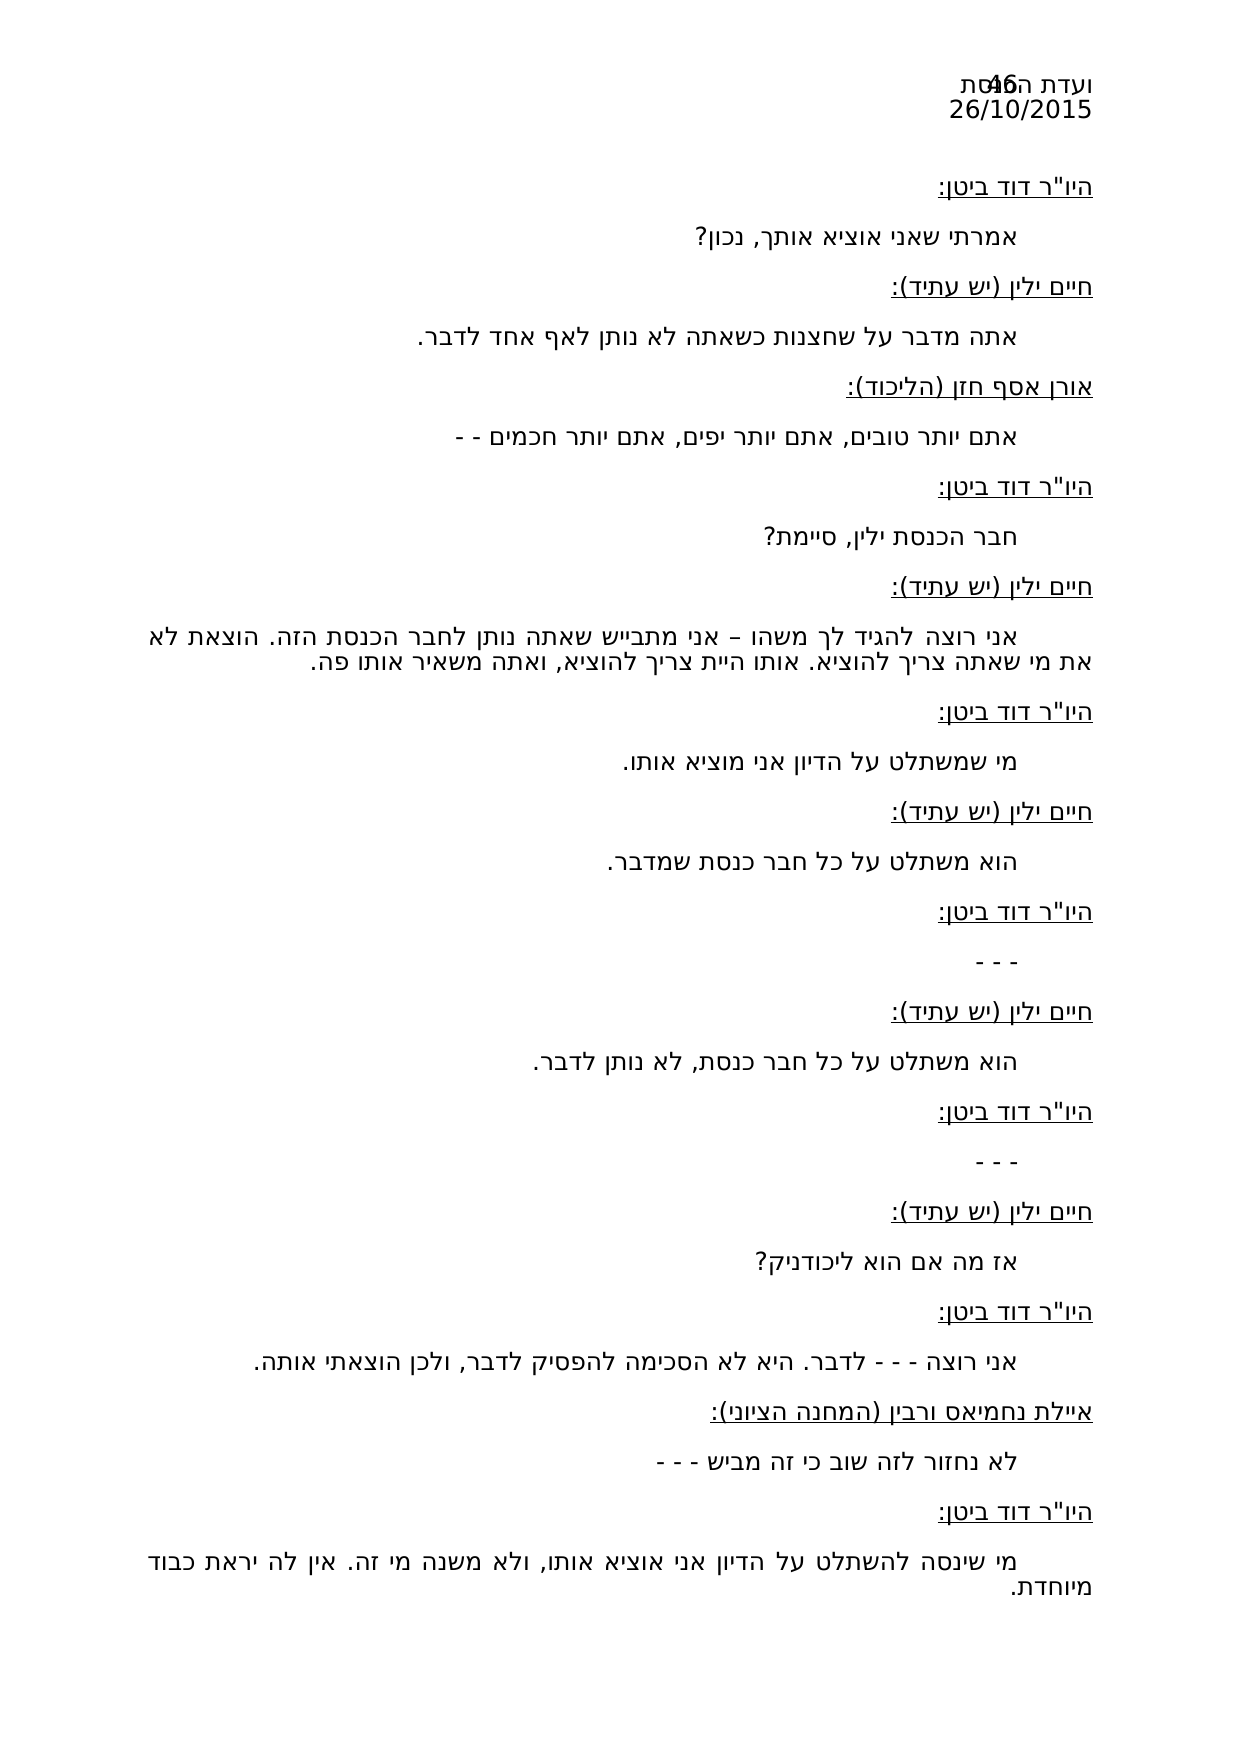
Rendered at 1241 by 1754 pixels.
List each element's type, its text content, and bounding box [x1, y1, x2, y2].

text חיים ילין (יש עתיד): [147, 275, 1093, 300]
text מי שינסה להשתלט על הדיון אני אוציא אותו, ולא משנה מי זה. אין לה יראת כבוד מיוחדת. [147, 1550, 1093, 1600]
text חבר הכנסת ילין, סיימת? [147, 525, 1093, 550]
text הוא משתלט על כל חבר כנסת שמדבר. [147, 850, 1093, 875]
text מי שמשתלט על הדיון אני מוציא אותו. [147, 750, 1093, 775]
text אתה מדבר על שחצנות כשאתה לא נותן לאף אחד לדבר. [147, 325, 1093, 350]
text חיים ילין (יש עתיד): [147, 800, 1093, 825]
text - - - [147, 1150, 1093, 1175]
text לא נחזור לזה שוב כי זה מביש - - - [147, 1450, 1093, 1475]
text - - - [147, 950, 1093, 975]
text היו"ר דוד ביטן: [147, 900, 1093, 925]
text חיים ילין (יש עתיד): [147, 575, 1093, 600]
text איילת נחמיאס ורבין (המחנה הציוני): [147, 1400, 1093, 1425]
text היו"ר דוד ביטן: [147, 1500, 1093, 1525]
text היו"ר דוד ביטן: [147, 475, 1093, 500]
text אורן אסף חזן (הליכוד): [147, 375, 1093, 400]
text אני רוצה להגיד לך משהו – אני מתבייש שאתה נותן לחבר הכנסת הזה. הוצאת לא את מי שאתה צריך להוציא. אותו היית צריך להוציא, ואתה משאיר אותו פה. [147, 625, 1093, 675]
text אני רוצה - - - לדבר. היא לא הסכימה להפסיק לדבר, ולכן הוצאתי אותה. [147, 1350, 1093, 1375]
text אז מה אם הוא ליכודניק? [147, 1250, 1093, 1275]
text הוא משתלט על כל חבר כנסת, לא נותן לדבר. [147, 1050, 1093, 1075]
text היו"ר דוד ביטן: [147, 1300, 1093, 1325]
text חיים ילין (יש עתיד): [147, 1000, 1093, 1025]
text אמרתי שאני אוציא אותך, נכון? [147, 225, 1093, 250]
text חיים ילין (יש עתיד): [147, 1200, 1093, 1225]
text אתם יותר טובים, אתם יותר יפים, אתם יותר חכמים - - [147, 425, 1093, 450]
text היו"ר דוד ביטן: [147, 1100, 1093, 1125]
text היו"ר דוד ביטן: [147, 175, 1093, 200]
text היו"ר דוד ביטן: [147, 700, 1093, 725]
